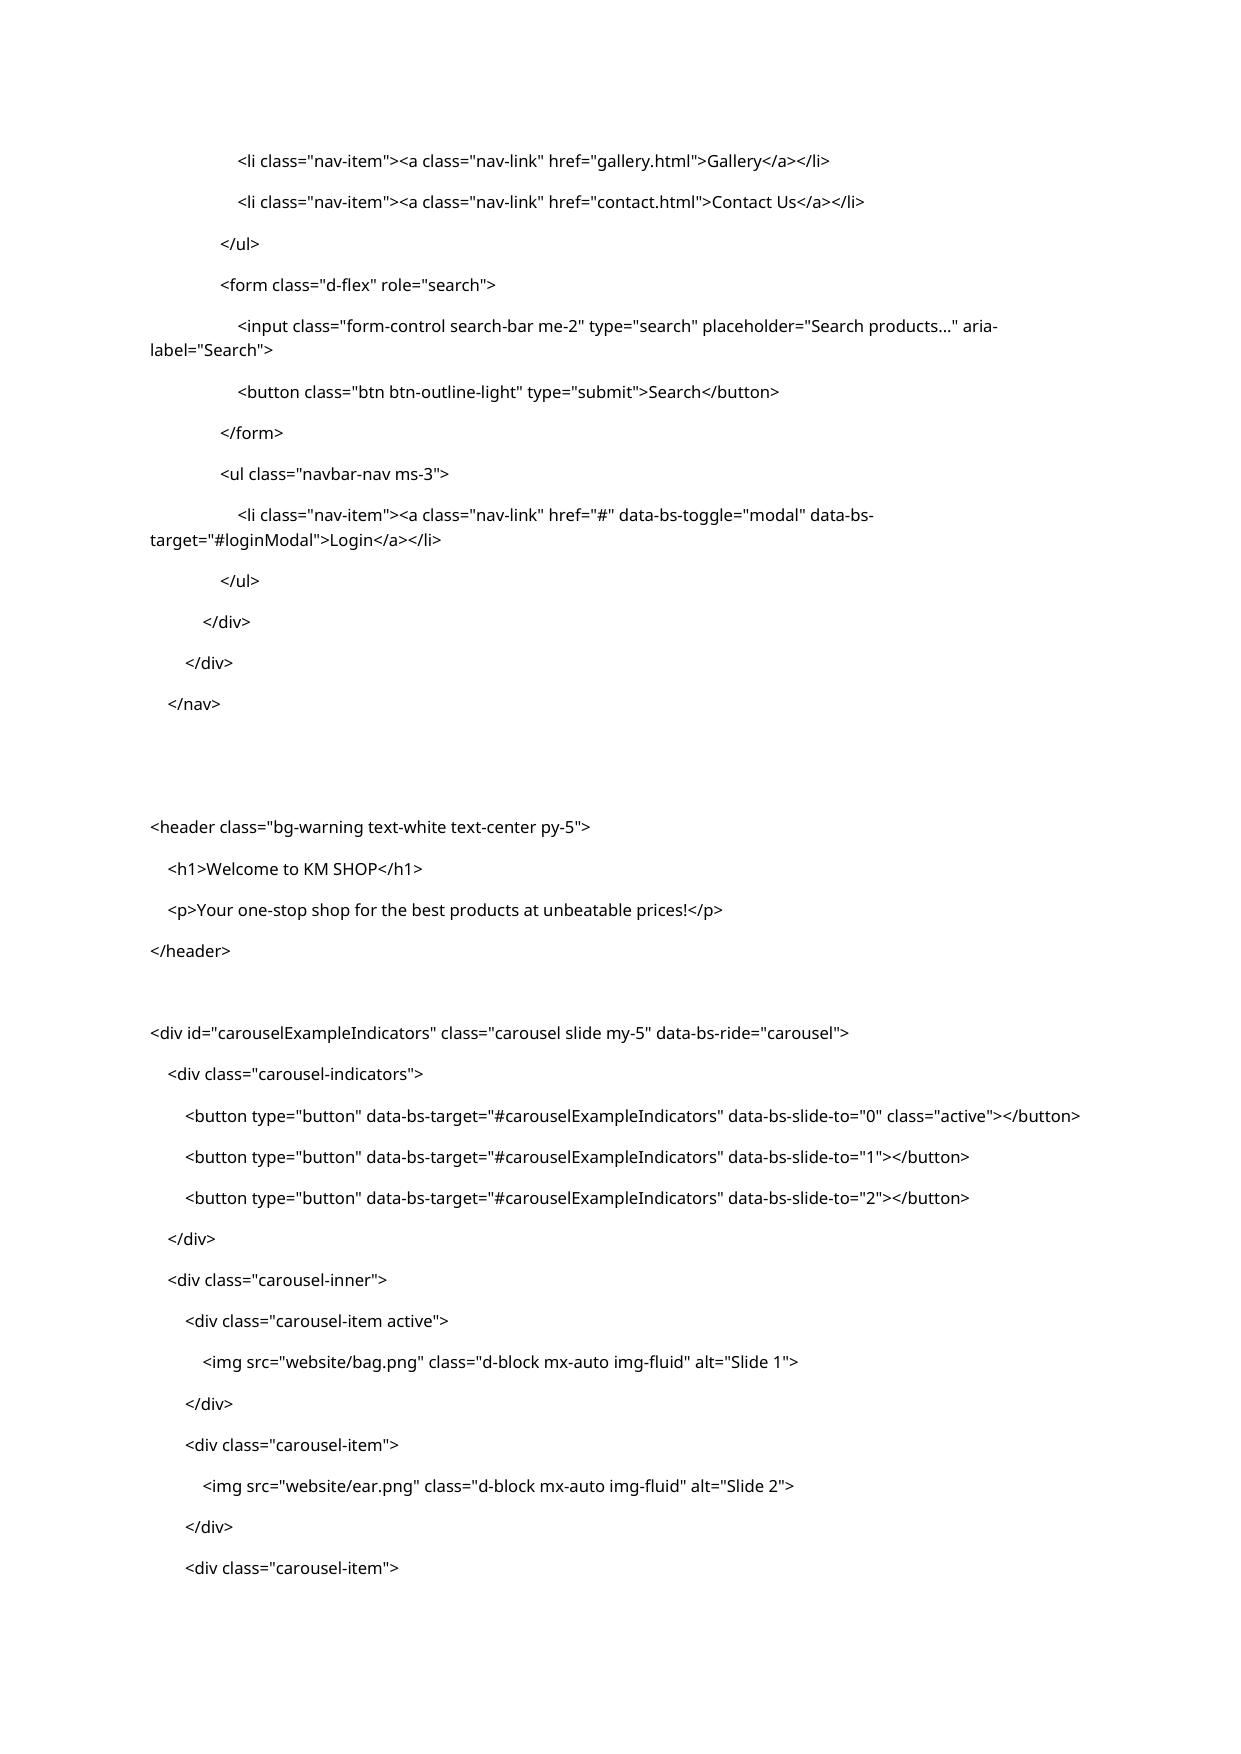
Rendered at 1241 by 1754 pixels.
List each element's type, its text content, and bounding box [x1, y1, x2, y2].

text <ul class="navbar-nav ms-3"> [150, 462, 1090, 485]
text </div> [150, 610, 1090, 633]
text </form> [150, 421, 1090, 444]
text <li class="nav-item"><a class="nav-link" href="#" data-bs-toggle="modal" data-bs-target="#loginModal">Login</a></li> [150, 504, 1090, 551]
text <div id="carouselExampleIndicators" class="carousel slide my-5" data-bs-ride="carousel"> [150, 1022, 1090, 1044]
text <h1>Welcome to KM SHOP</h1> [150, 857, 1090, 880]
text <button type="button" data-bs-target="#carouselExampleIndicators" data-bs-slide-to="0" class="active"></button> [150, 1104, 1090, 1127]
text <button type="button" data-bs-target="#carouselExampleIndicators" data-bs-slide-to="2"></button> [150, 1186, 1090, 1209]
text <li class="nav-item"><a class="nav-link" href="gallery.html">Gallery</a></li> [150, 150, 1090, 173]
text </div> [150, 1516, 1090, 1538]
text <li class="nav-item"><a class="nav-link" href="contact.html">Contact Us</a></li> [150, 191, 1090, 214]
text <p>Your one-stop shop for the best products at unbeatable prices!</p> [150, 898, 1090, 921]
text <img src="website/bag.png" class="d-block mx-auto img-fluid" alt="Slide 1"> [150, 1351, 1090, 1374]
text </div> [150, 1392, 1090, 1415]
text <header class="bg-warning text-white text-center py-5"> [150, 816, 1090, 839]
text <button class="btn btn-outline-light" type="submit">Search</button> [150, 380, 1090, 403]
text <div class="carousel-item"> [150, 1557, 1090, 1579]
text <div class="carousel-item"> [150, 1433, 1090, 1456]
text <button type="button" data-bs-target="#carouselExampleIndicators" data-bs-slide-to="1"></button> [150, 1145, 1090, 1168]
text </div> [150, 652, 1090, 674]
text <div class="carousel-item active"> [150, 1310, 1090, 1333]
text </header> [150, 939, 1090, 962]
text <input class="form-control search-bar me-2" type="search" placeholder="Search products..." aria-label="Search"> [150, 314, 1090, 362]
text </ul> [150, 232, 1090, 255]
text <div class="carousel-indicators"> [150, 1063, 1090, 1086]
text <div class="carousel-inner"> [150, 1269, 1090, 1291]
text </nav> [150, 693, 1090, 715]
text <img src="website/ear.png" class="d-block mx-auto img-fluid" alt="Slide 2"> [150, 1474, 1090, 1497]
text </ul> [150, 569, 1090, 592]
text </div> [150, 1228, 1090, 1250]
text <form class="d-flex" role="search"> [150, 273, 1090, 296]
